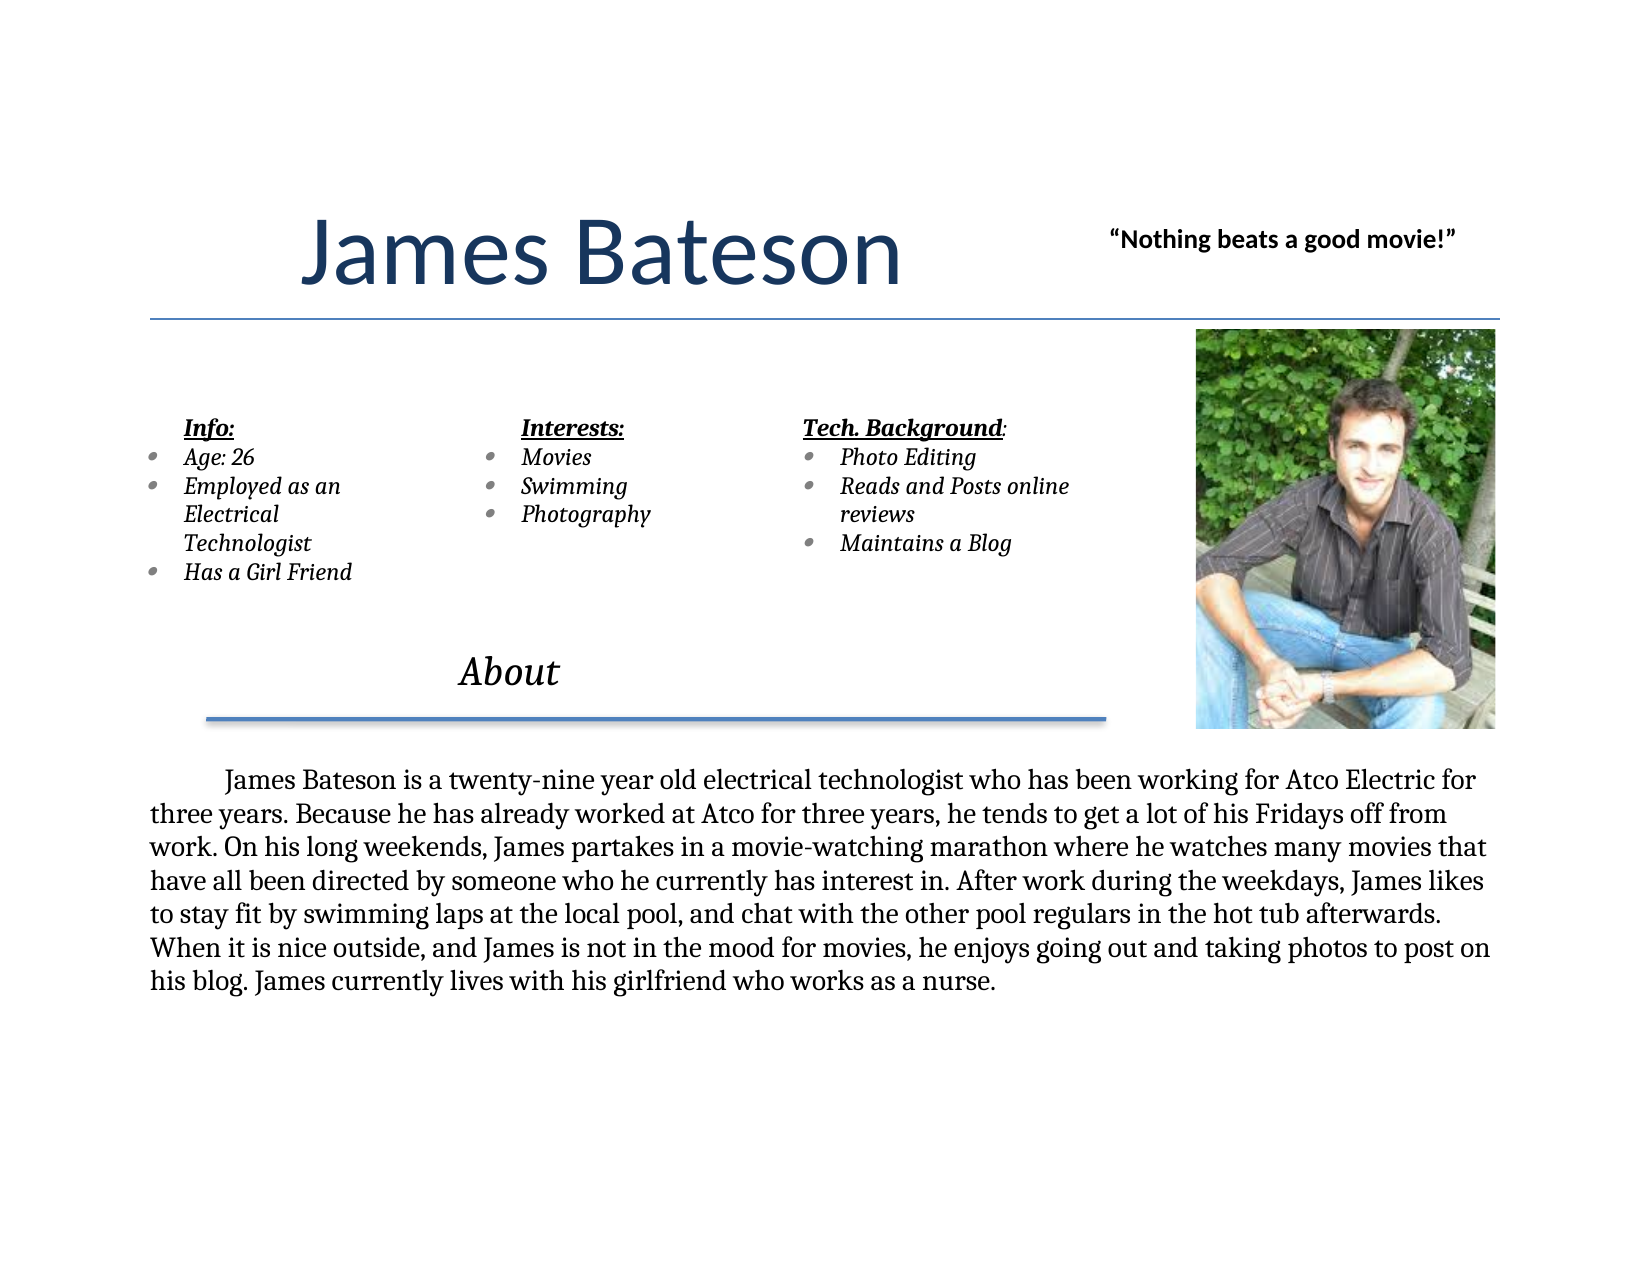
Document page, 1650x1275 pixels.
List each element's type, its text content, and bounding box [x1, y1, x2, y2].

text James Bateson is a twenty-nine year old electrical technologist who has been working for Atco Electric for three years. Because he has already worked at Atco for three years, he tends to get a lot of his Fridays off from work. On his long weekends, James partakes in a movie-watching marathon where he watches many movies that have all been directed by someone who he currently has interest in. After work during the weekdays, James likes to stay fit by swimming laps at the local pool, and chat with the other pool regulars in the hot tub afterwards. When it is nice outside, and James is not in the mood for movies, he enjoys going out and taking photos to post on his blog. James currently lives with his girlfriend who works as a nurse. [150, 763, 1500, 998]
text About [150, 648, 1195, 696]
title James Bateson [150, 187, 1500, 318]
picture [1195, 329, 1496, 729]
